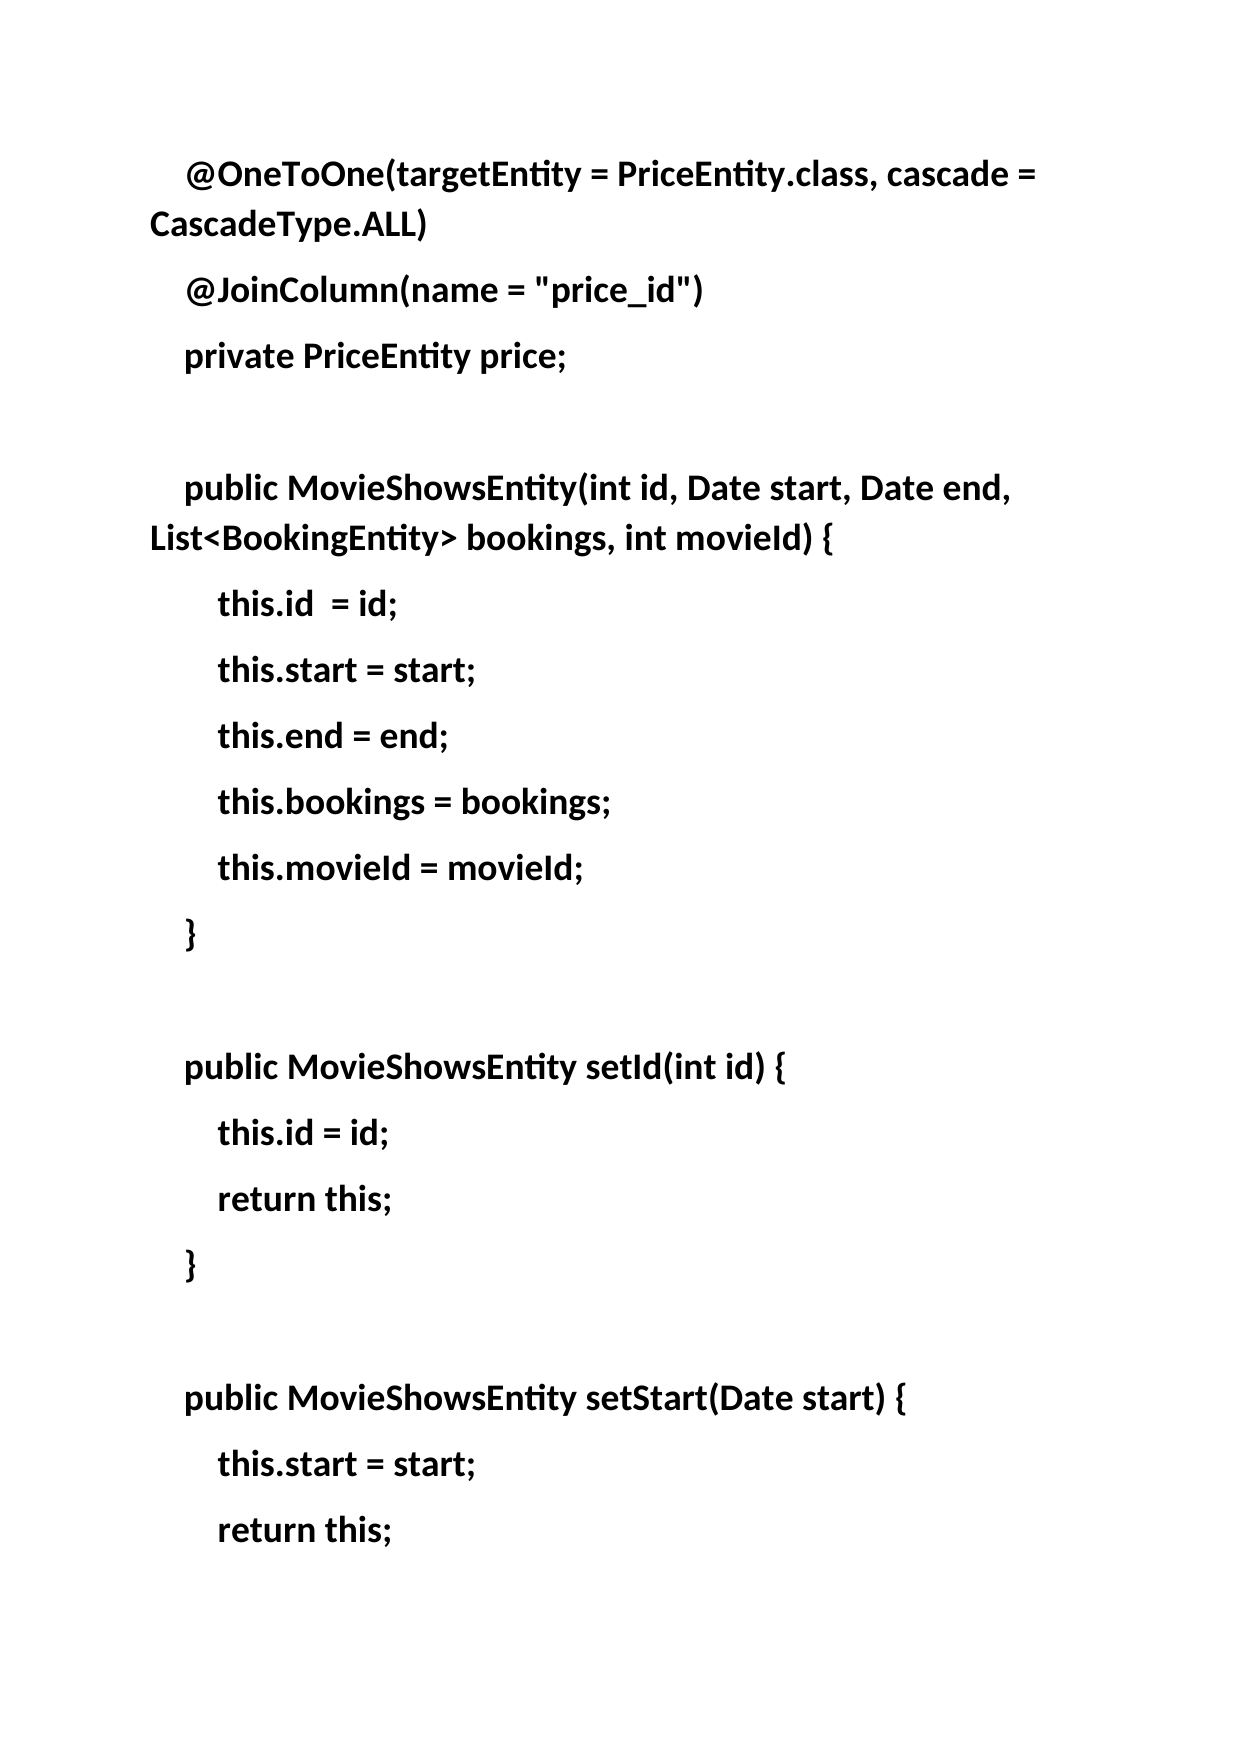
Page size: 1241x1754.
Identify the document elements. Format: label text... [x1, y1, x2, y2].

text this.end = end; [150, 712, 1090, 758]
text this.id = id; [150, 1109, 1090, 1155]
text } [150, 1241, 1090, 1287]
text public MovieShowsEntity(int id, Date start, Date end, List<BookingEntity> bookings, int movieId) { [150, 464, 1090, 559]
text } [150, 910, 1090, 956]
text this.start = start; [150, 1439, 1090, 1485]
text this.movieId = movieId; [150, 844, 1090, 890]
text @OneToOne(targetEntity = PriceEntity.class, cascade = CascadeType.ALL) [150, 150, 1090, 245]
text @JoinColumn(name = "price_id") [150, 266, 1090, 311]
text this.start = start; [150, 646, 1090, 692]
text private PriceEntity price; [150, 332, 1090, 378]
text return this; [150, 1175, 1090, 1221]
text return this; [150, 1506, 1090, 1552]
text this.id = id; [150, 580, 1090, 626]
text public MovieShowsEntity setId(int id) { [150, 1043, 1090, 1088]
text this.bookings = bookings; [150, 778, 1090, 824]
text public MovieShowsEntity setStart(Date start) { [150, 1373, 1090, 1419]
